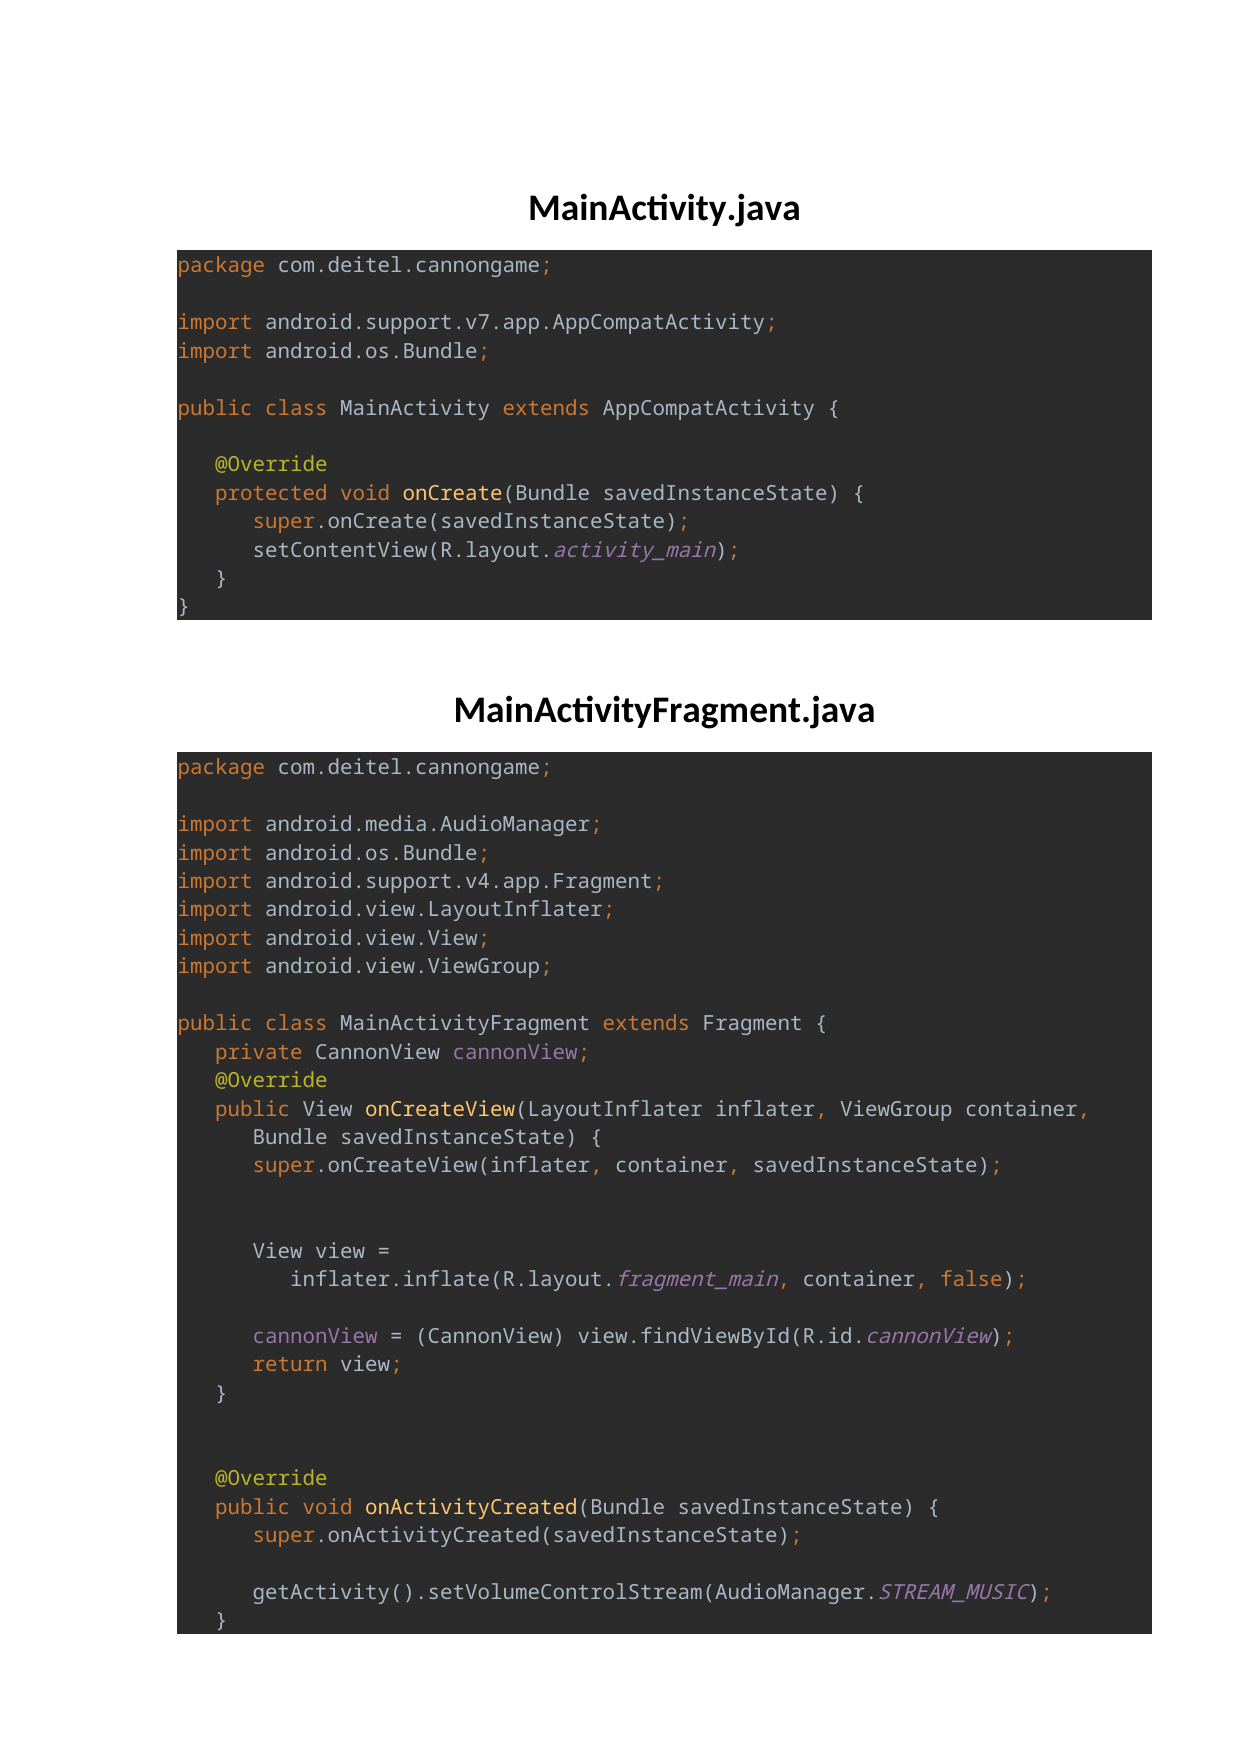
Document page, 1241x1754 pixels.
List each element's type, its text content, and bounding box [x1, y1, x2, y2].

text package com.deitel.cannongame; import android.support.v7.app.AppCompatActivity; import android.os.Bundle; public class MainActivity extends AppCompatActivity { @Override protected void onCreate(Bundle savedInstanceState) { super.onCreate(savedInstanceState); setContentView(R.layout.activity_main); } } [177, 250, 1152, 620]
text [177, 752, 1152, 1634]
text MainActivityFragment.java [177, 686, 1152, 732]
text MainActivity.java [177, 184, 1152, 230]
